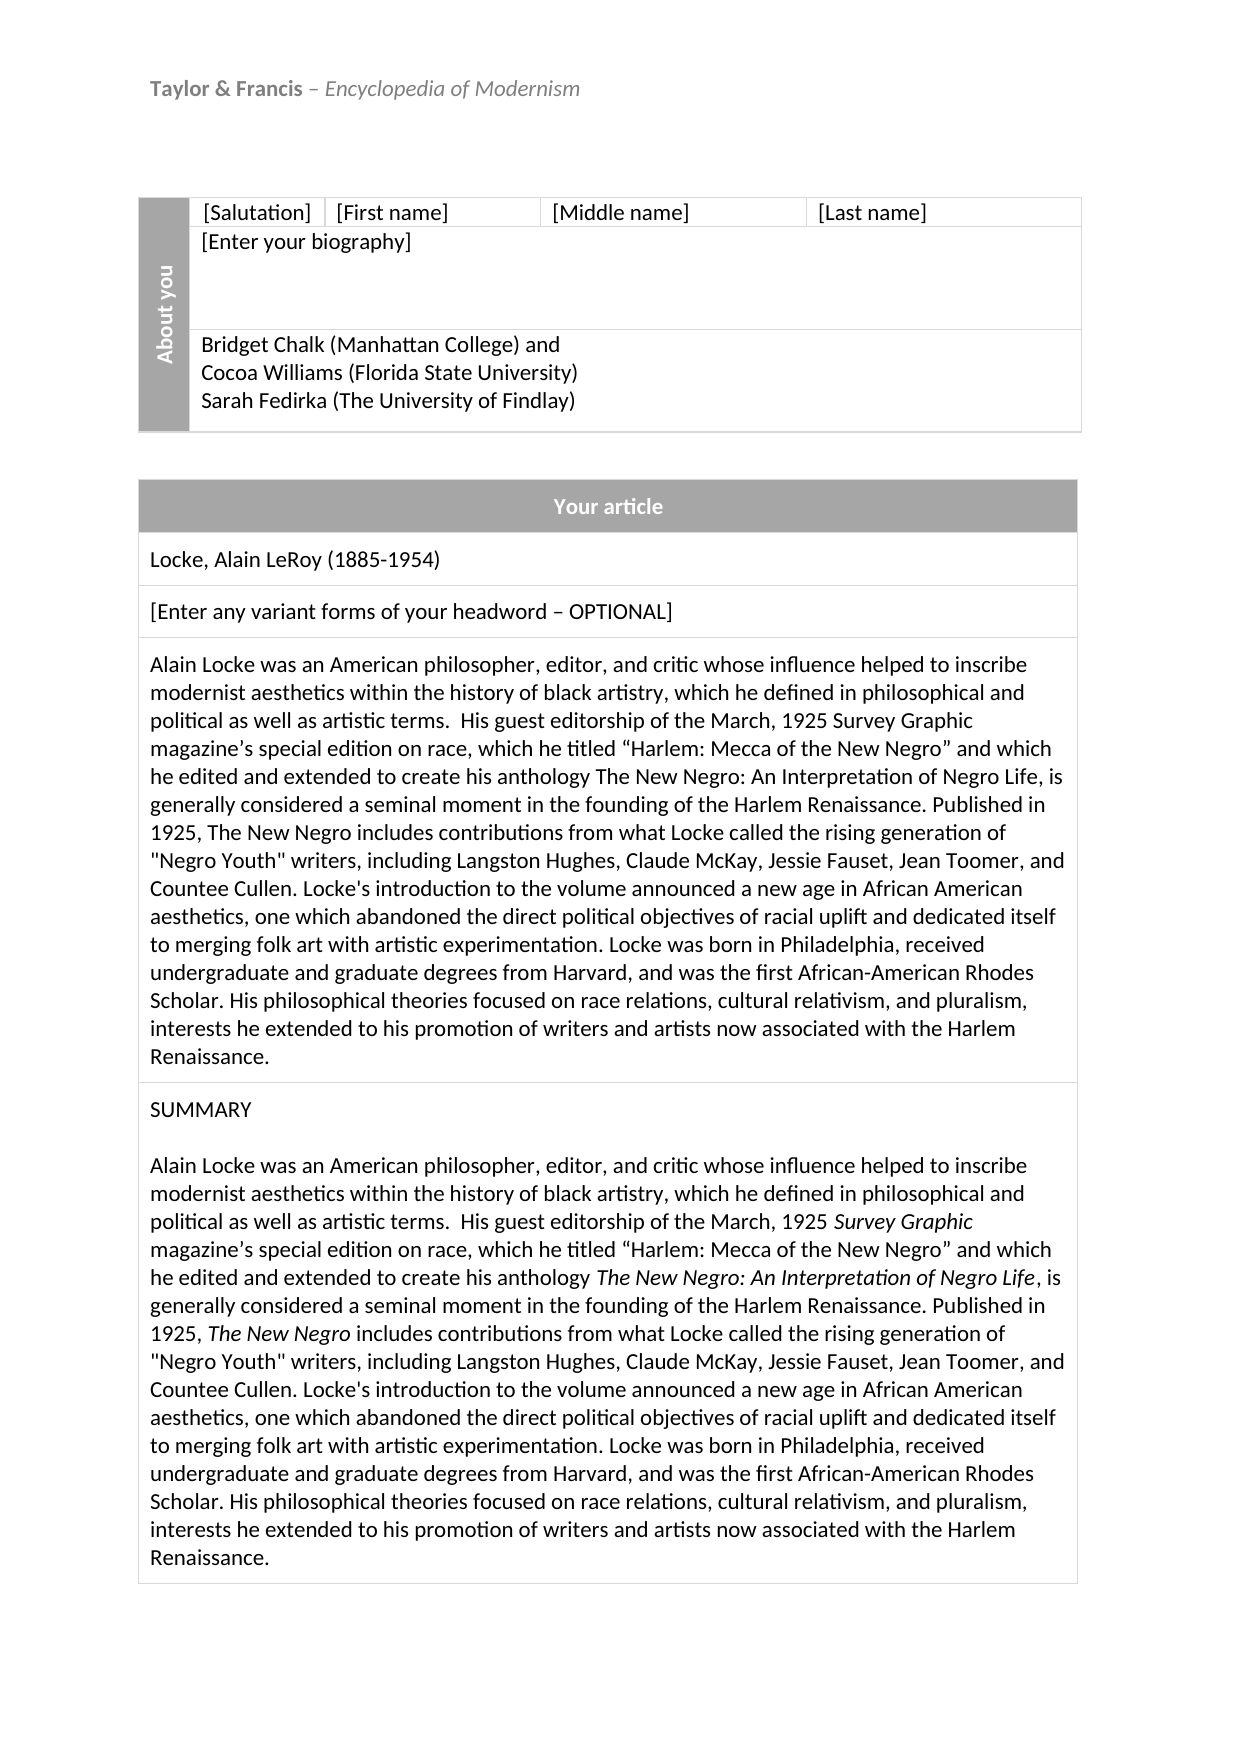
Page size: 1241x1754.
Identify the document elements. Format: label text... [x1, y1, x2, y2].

table_header Your article [139, 480, 1077, 532]
table_header About you [139, 198, 189, 431]
